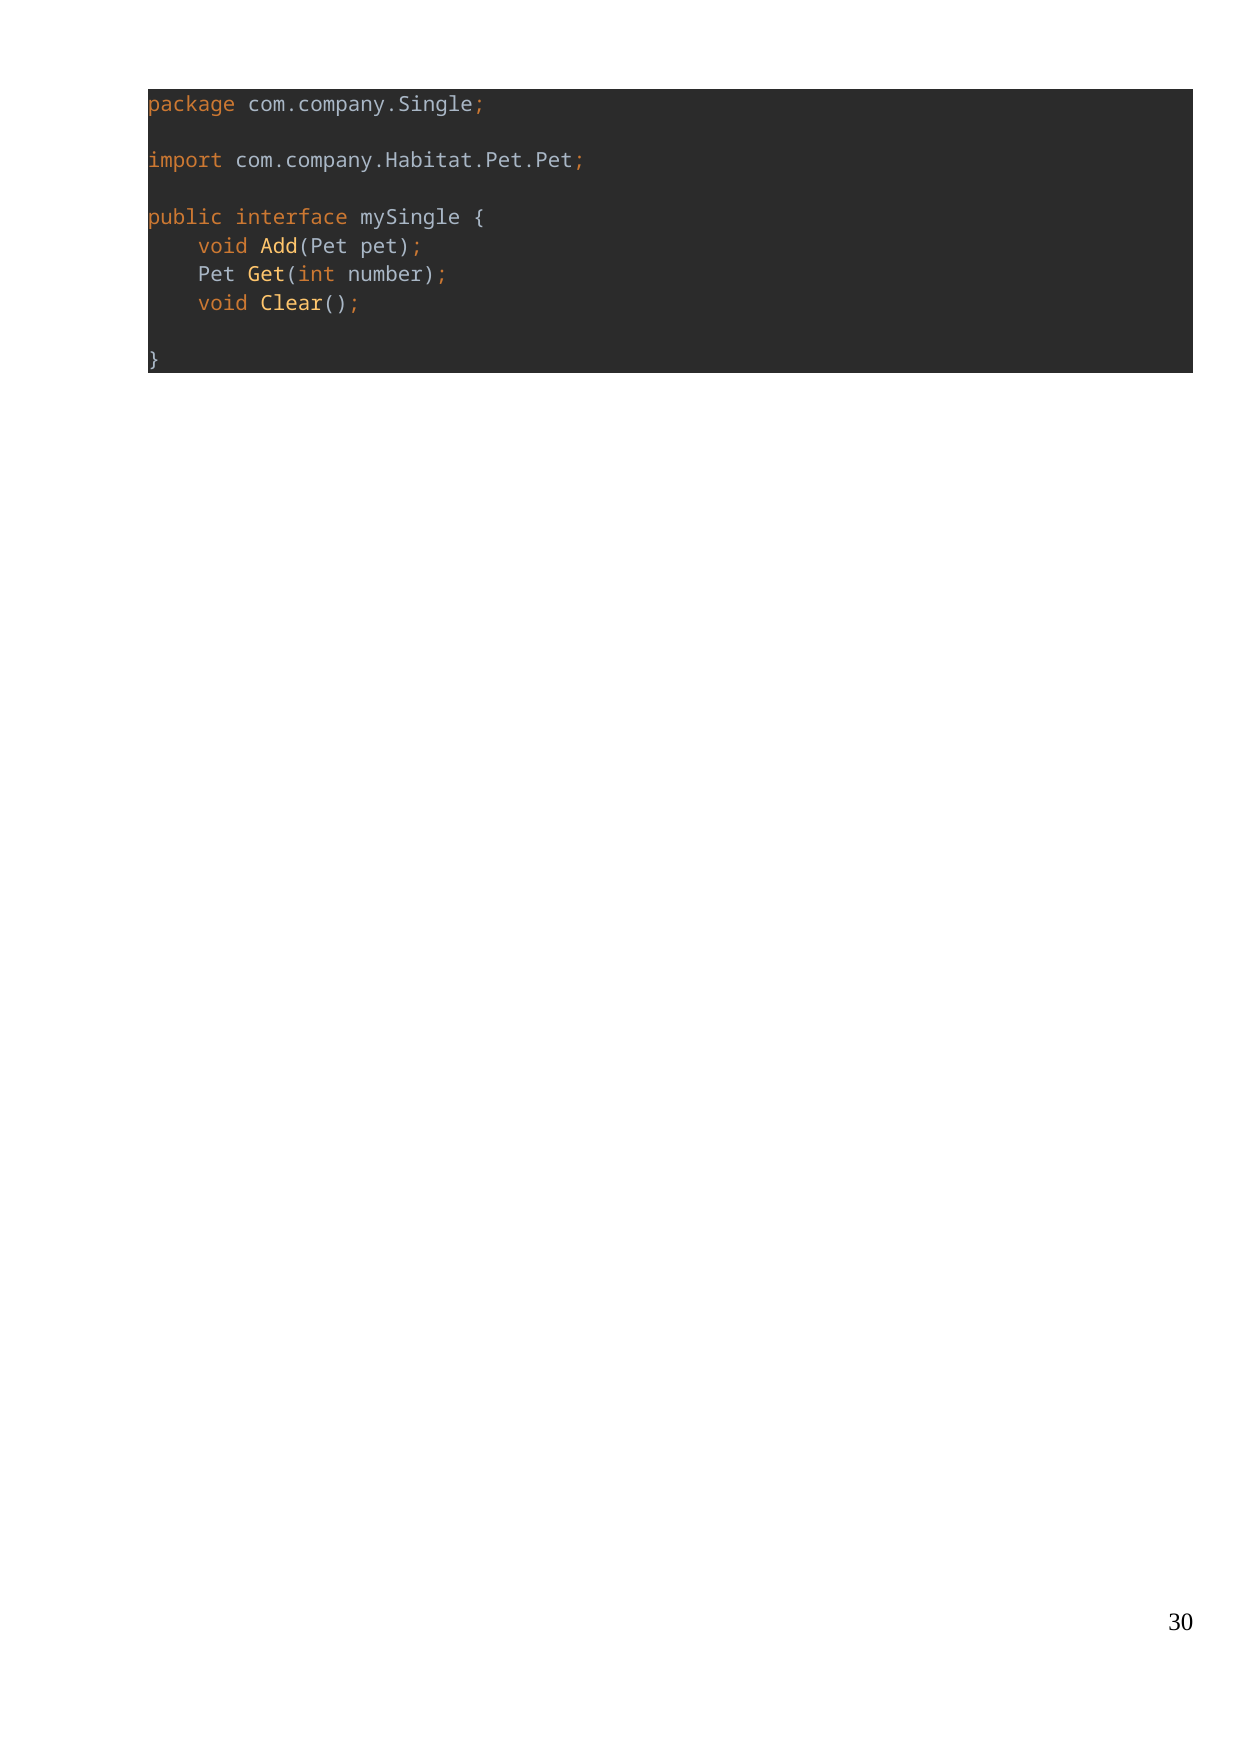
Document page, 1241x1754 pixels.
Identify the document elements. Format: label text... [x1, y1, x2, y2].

text package com.company.Single; import com.company.Habitat.Pet.Pet; public interface mySingle { void Add(Pet pet); Pet Get(int number); void Clear(); } [148, 89, 1193, 373]
